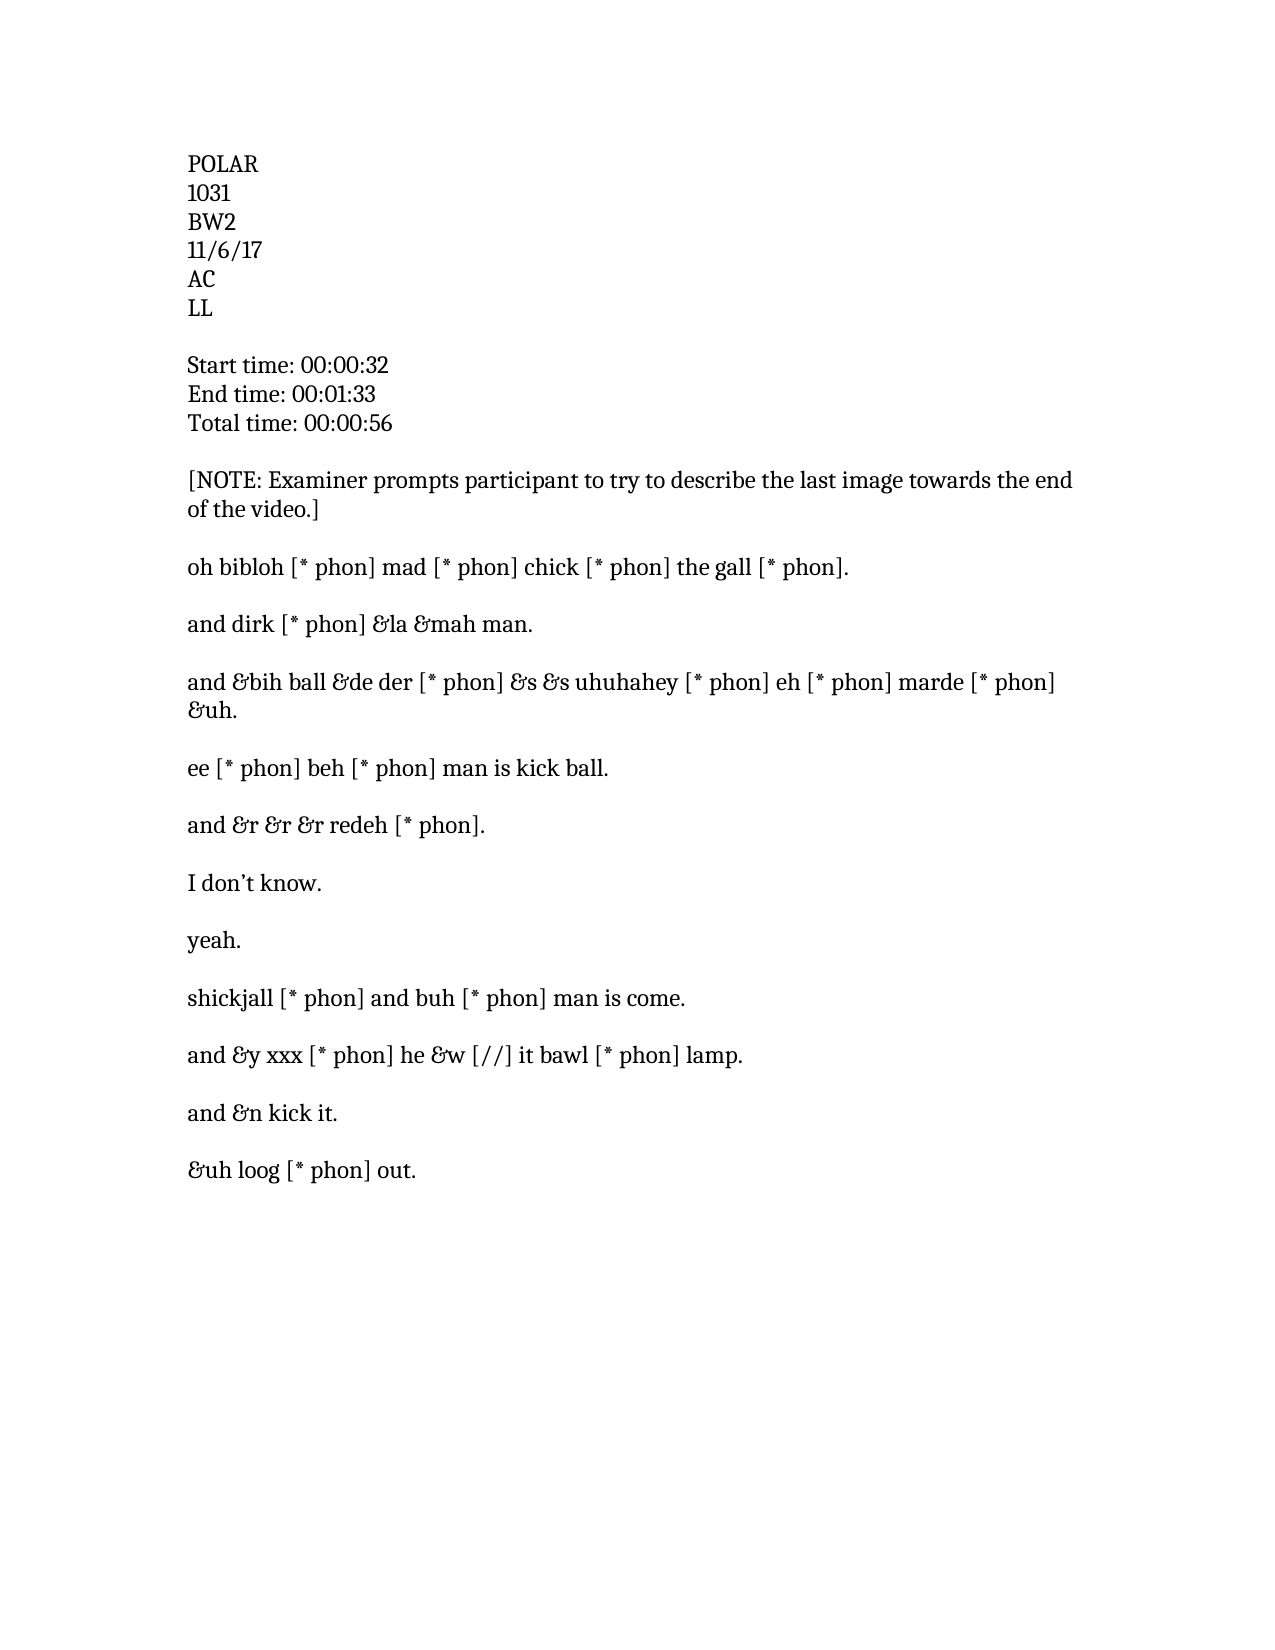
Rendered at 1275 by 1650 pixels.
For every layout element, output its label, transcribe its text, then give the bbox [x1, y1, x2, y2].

text and &bih ball &de der [* phon] &s &s uhuhahey [* phon] eh [* phon] marde [* phon] &uh. [187, 667, 1087, 725]
text and &y xxx [* phon] he &w [//] it bawl [* phon] lamp. [187, 1041, 1087, 1070]
text 11/6/17 [187, 236, 1087, 265]
text oh bibloh [* phon] mad [* phon] chick [* phon] the gall [* phon]. [187, 552, 1087, 581]
text POLAR [187, 150, 1087, 179]
text [NOTE: Examiner prompts participant to try to describe the last image towards the end of the video.] [187, 466, 1087, 524]
text ee [* phon] beh [* phon] man is kick ball. [187, 754, 1087, 782]
text &uh loog [* phon] out. [187, 1156, 1087, 1185]
text 1031 [187, 179, 1087, 207]
text yeah. [187, 926, 1087, 955]
text and &n kick it. [187, 1099, 1087, 1127]
text shickjall [* phon] and buh [* phon] man is come. [187, 984, 1087, 1012]
text and dirk [* phon] &la &mah man. [187, 610, 1087, 639]
text Total time: 00:00:56 [187, 409, 1087, 437]
text BW2 [187, 207, 1087, 236]
text End time: 00:01:33 [187, 380, 1087, 409]
text I don’t know. [187, 869, 1087, 897]
text AC [187, 265, 1087, 294]
text Start time: 00:00:32 [187, 351, 1087, 380]
text and &r &r &r redeh [* phon]. [187, 811, 1087, 840]
text LL [187, 294, 1087, 351]
